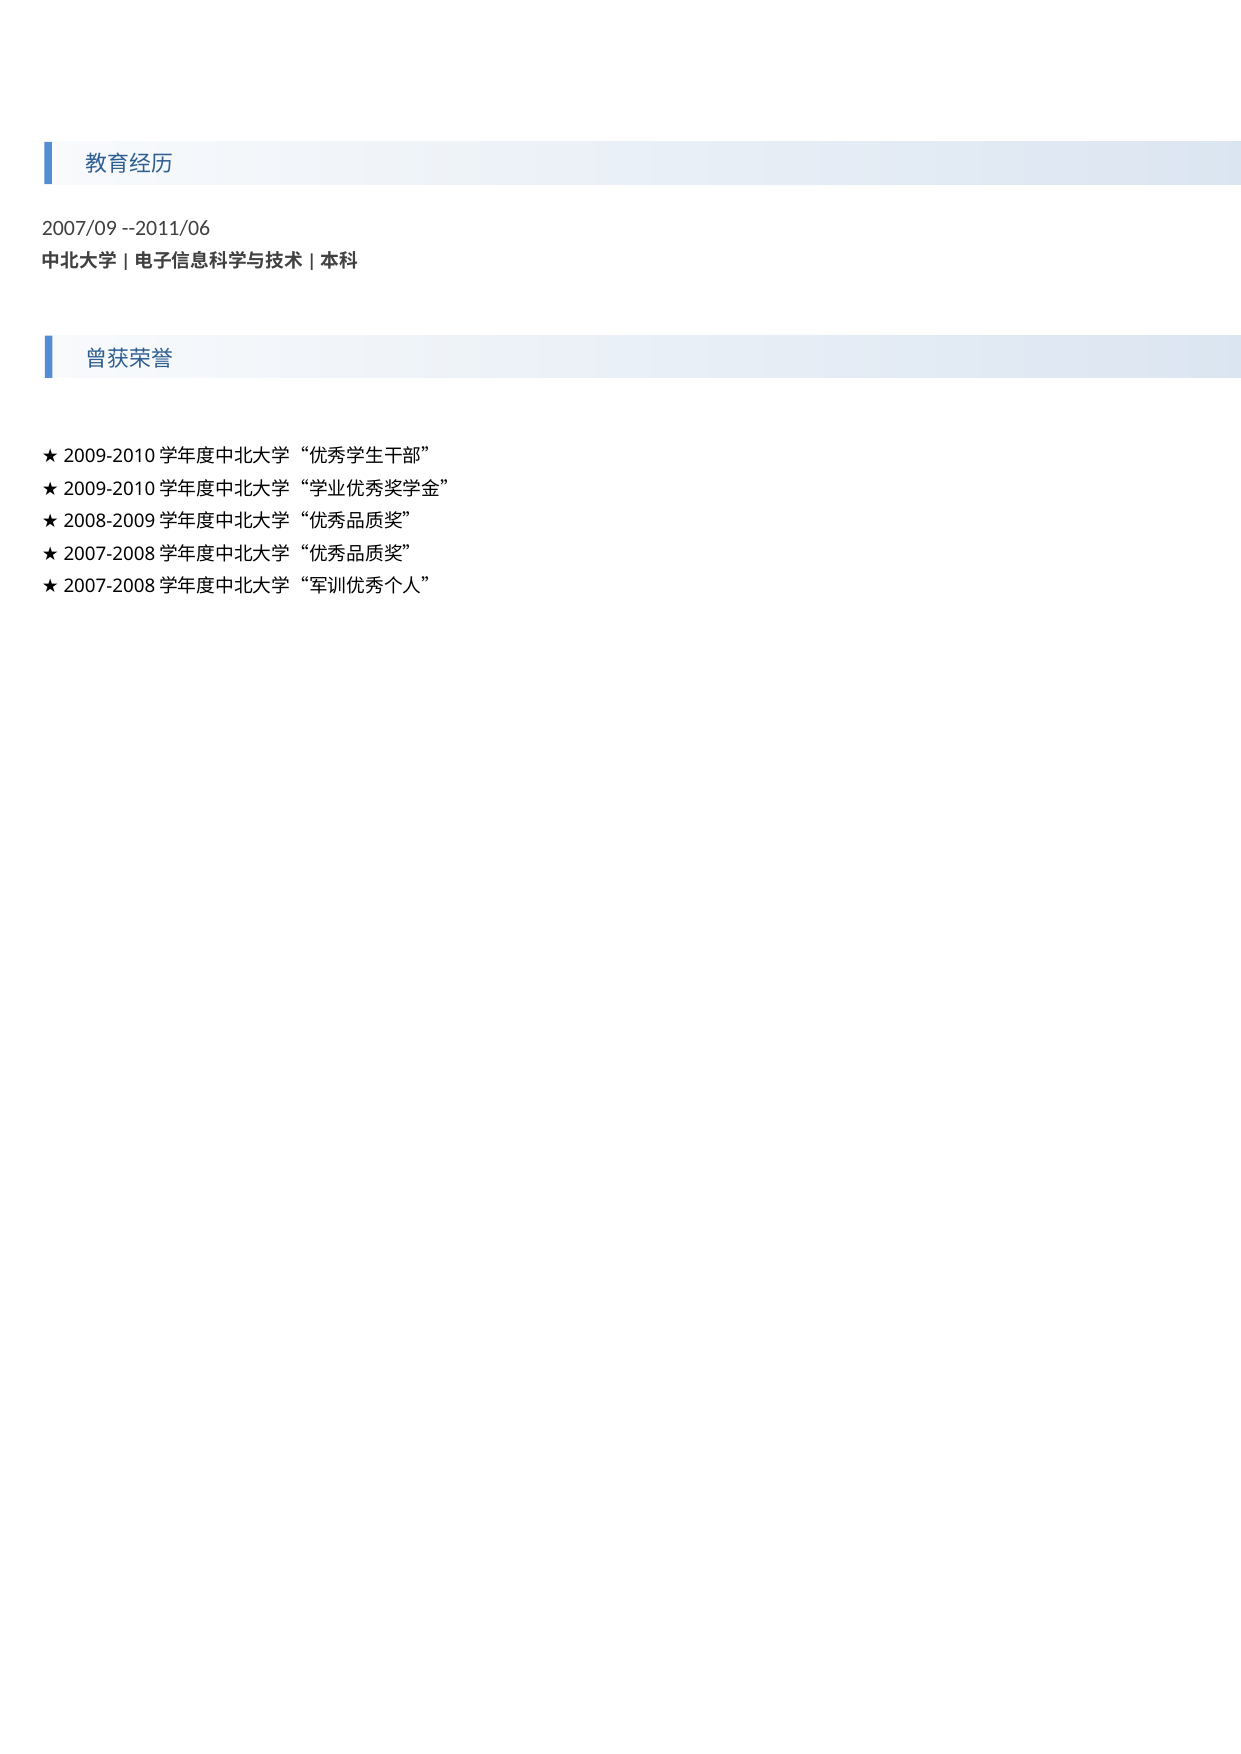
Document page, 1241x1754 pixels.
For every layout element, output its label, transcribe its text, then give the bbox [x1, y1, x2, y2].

text ★ 2008-2009学年度中北大学“优秀品质奖” [42, 503, 1198, 536]
text ★ 2007-2008学年度中北大学“优秀品质奖” [42, 536, 1198, 568]
text ★ 2009-2010学年度中北大学“学业优秀奖学金” [42, 471, 1198, 503]
text ★ 2009-2010学年度中北大学“优秀学生干部” [42, 438, 1198, 471]
text ★ 2007-2008学年度中北大学“军训优秀个人” [42, 568, 1198, 601]
text 教育经历 [42, 146, 1198, 178]
text 曾获荣誉 [42, 341, 1198, 373]
text 2007/09 --2011/06 [42, 211, 1198, 243]
text 中北大学 | 电子信息科学与技术 | 本科 [42, 243, 1198, 276]
